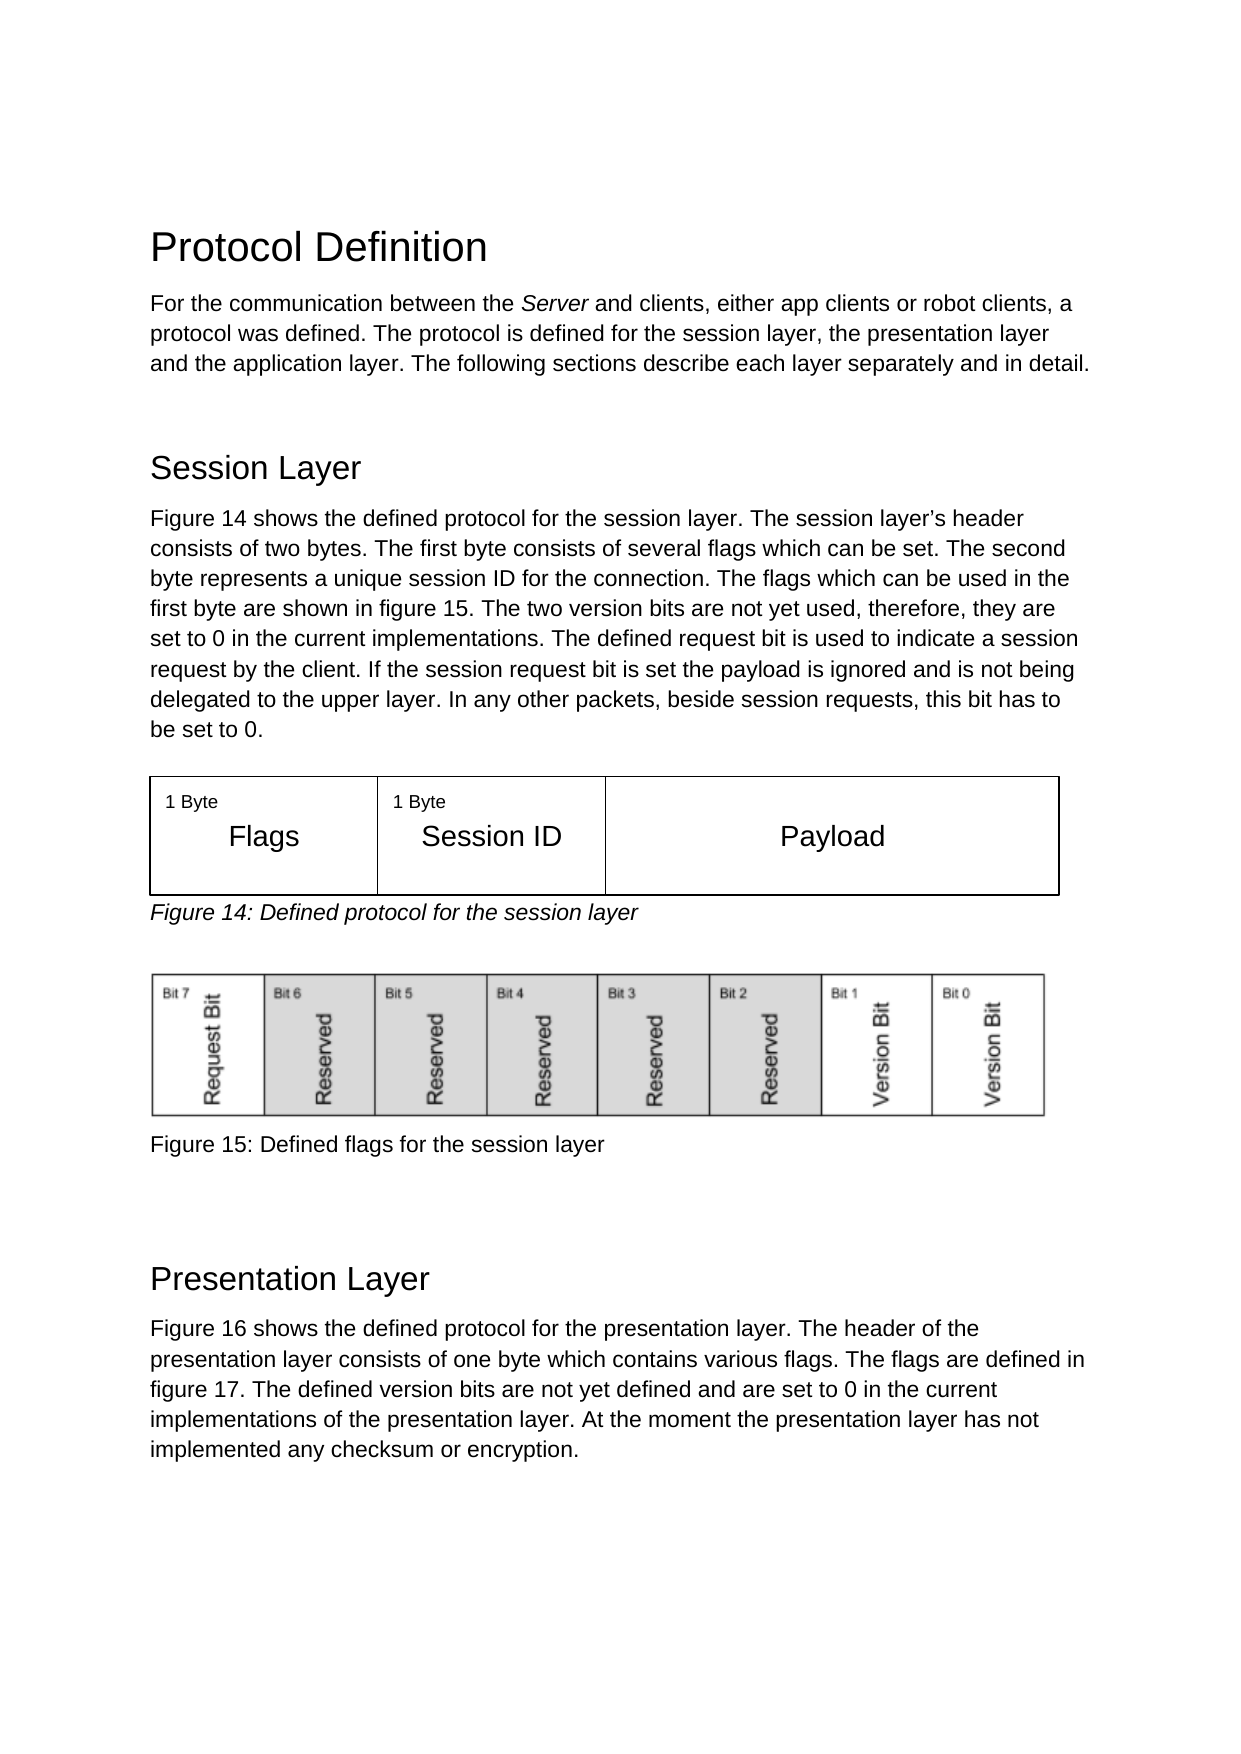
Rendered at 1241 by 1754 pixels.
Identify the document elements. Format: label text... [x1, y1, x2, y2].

text Figure 14 shows the defined protocol for the session layer. The session layer’s header consists of two bytes. The first byte consists of several flags which can be set. The second byte represents a unique session ID for the connection. The flags which can be used in the first byte are shown in figure 15. The two version bits are not yet used, therefore, they are set to 0 in the current implementations. The defined request bit is used to indicate a session request by the client. If the session request bit is set the payload is ignored and is not being delegated to the upper layer. In any other packets, beside session requests, this bit has to be set to 0. [150, 504, 1090, 742]
picture [150, 959, 1066, 1127]
text Figure 14: Defined protocol for the session layer [150, 899, 1090, 925]
text Figure 16 shows the defined protocol for the presentation layer. The header of the presentation layer consists of one byte which contains various flags. The flags are defined in figure 17. The defined version bits are not yet defined and are set to 0 in the current implementations of the presentation layer. At the moment the presentation layer has not implemented any checksum or encryption. [150, 1315, 1090, 1462]
subtitle Presentation Layer [150, 1259, 1090, 1297]
subtitle Session Layer [150, 448, 1090, 486]
subtitle Protocol Definition [150, 222, 1090, 270]
text For the communication between the Server and clients, either app clients or robot clients, a protocol was defined. The protocol is defined for the session layer, the presentation layer and the application layer. The following sections describe each layer separately and in detail. [150, 289, 1090, 376]
